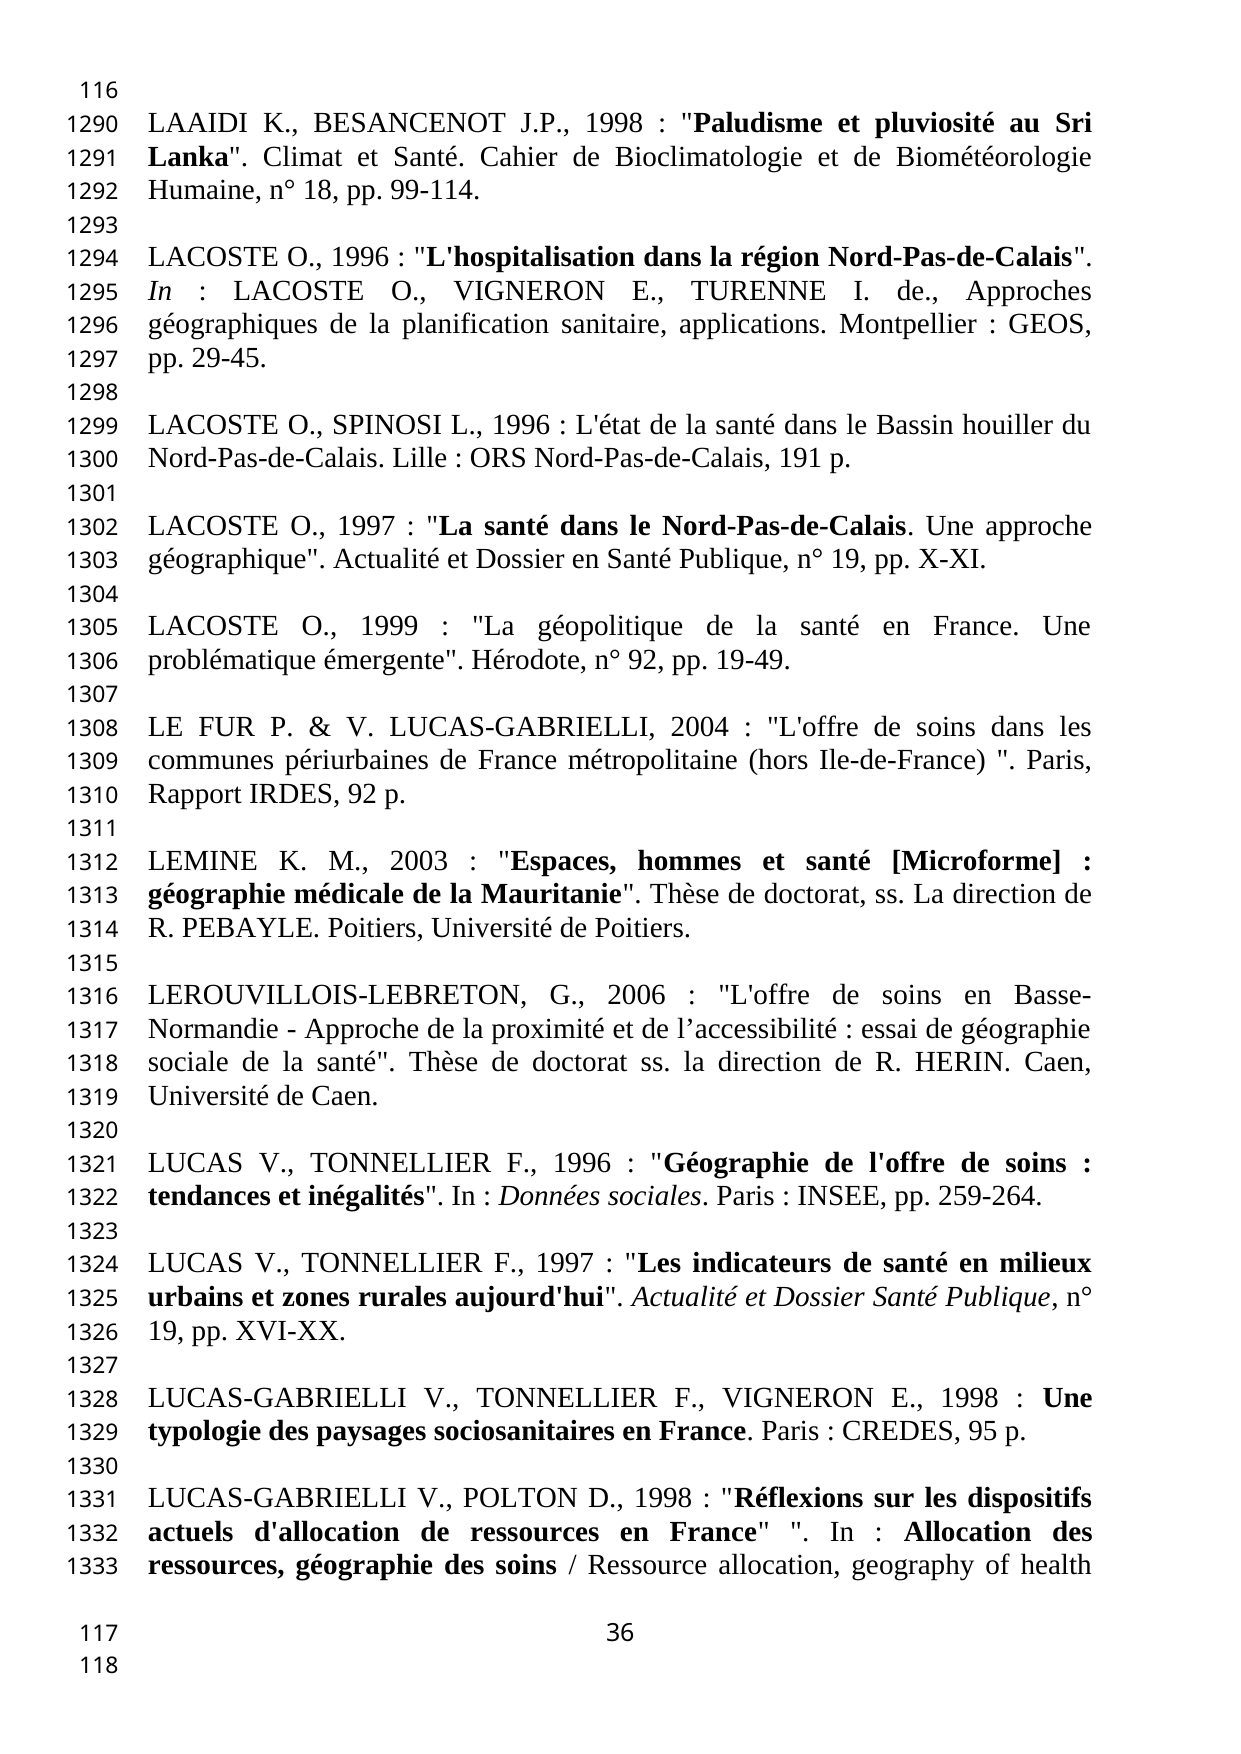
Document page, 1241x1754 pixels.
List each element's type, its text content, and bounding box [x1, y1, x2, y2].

text LAAIDI K., BESANCENOT J.P., 1998 : "Paludisme et pluviosité au Sri Lanka". Climat et Santé. Cahier de Bioclimatologie et de Biométéorologie Humaine, n° 18, pp. 99-114. [148, 105, 1092, 206]
text LACOSTE O., 1996 : "L'hospitalisation dans la région Nord-Pas-de-Calais". In : LACOSTE O., VIGNERON E., TURENNE I. de., Approches géographiques de la planification sanitaire, applications. Montpellier : GEOS, pp. 29-45. [148, 239, 1092, 373]
text LACOSTE O., 1997 : "La santé dans le Nord-Pas-de-Calais. Une approche géographique". Actualité et Dossier en Santé Publique, n° 19, pp. X-XI. [148, 508, 1092, 575]
text LACOSTE O., 1999 : "La géopolitique de la santé en France. Une problématique émergente". Hérodote, n° 92, pp. 19-49. [148, 608, 1092, 675]
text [148, 1480, 1092, 1581]
text LUCAS-GABRIELLI V., TONNELLIER F., VIGNERON E., 1998 : Une typologie des paysages sociosanitaires en France. Paris : CREDES, 95 p. [148, 1380, 1092, 1447]
text LEROUVILLOIS-LEBRETON, G., 2006 : "L'offre de soins en Basse-Normandie - Approche de la proximité et de l’accessibilité : essai de géographie sociale de la santé". Thèse de doctorat ss. la direction de R. HERIN. Caen, Université de Caen. [148, 977, 1092, 1111]
text LUCAS V., TONNELLIER F., 1996 : "Géographie de l'offre de soins : tendances et inégalités". In : Données sociales. Paris : INSEE, pp. 259-264. [148, 1145, 1092, 1212]
text LEMINE K. M., 2003 : "Espaces, hommes et santé [Microforme] : géographie médicale de la Mauritanie". Thèse de doctorat, ss. La direction de R. PEBAYLE. Poitiers, Université de Poitiers. [148, 843, 1092, 944]
text LE FUR P. & V. LUCAS-GABRIELLI, 2004 : "L'offre de soins dans les communes périurbaines de France métropolitaine (hors Ile-de-France) ". Paris, Rapport IRDES, 92 p. [148, 709, 1092, 809]
text LACOSTE O., SPINOSI L., 1996 : L'état de la santé dans le Bassin houiller du Nord-Pas-de-Calais. Lille : ORS Nord-Pas-de-Calais, 191 p. [148, 407, 1092, 474]
text LUCAS V., TONNELLIER F., 1997 : "Les indicateurs de santé en milieux urbains et zones rurales aujourd'hui". Actualité et Dossier Santé Publique, n° 19, pp. XVI-XX. [148, 1246, 1092, 1346]
